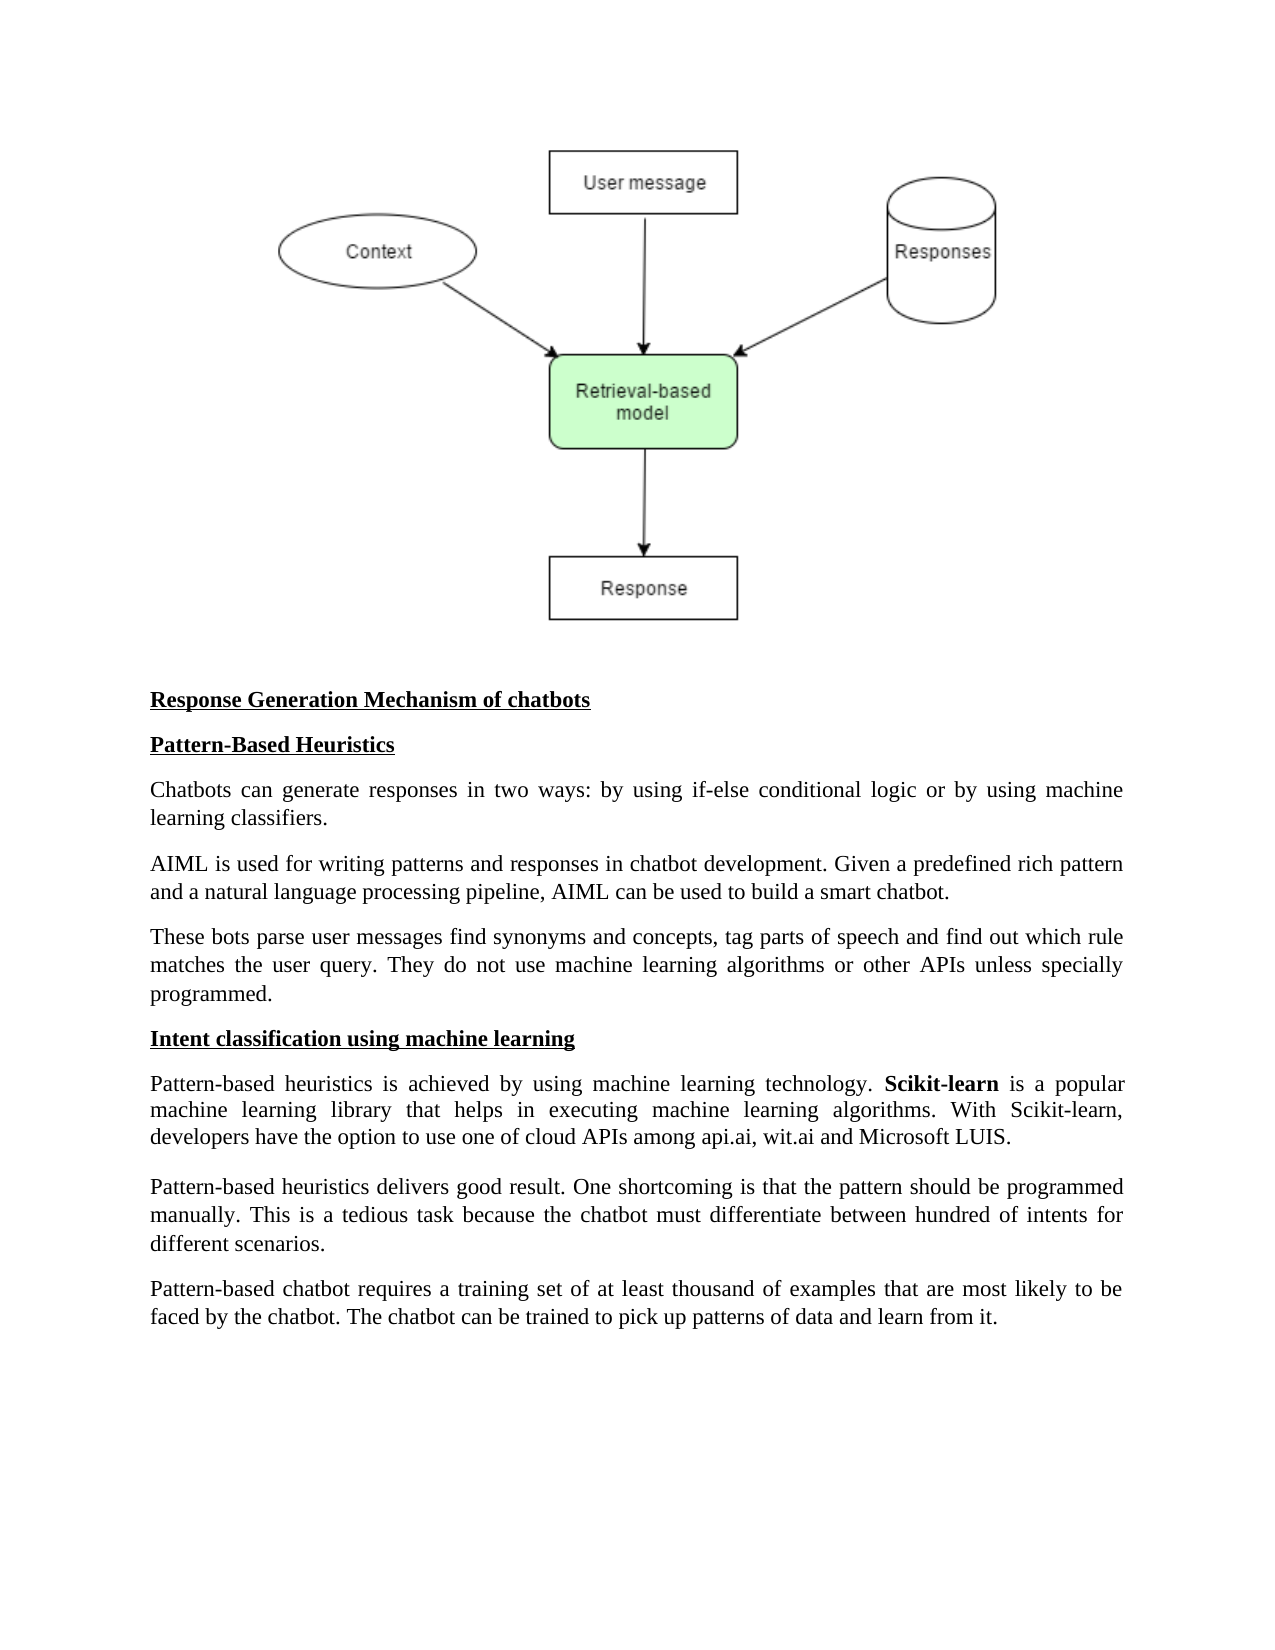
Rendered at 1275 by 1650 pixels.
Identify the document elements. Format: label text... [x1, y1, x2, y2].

text These bots parse user messages find synonyms and concepts, tag parts of speech and find out which rule matches the user query. They do not use machine learning algorithms or other APIs unless specially programmed. [150, 923, 1125, 1006]
text Pattern-Based Heuristics [150, 731, 1125, 757]
text AIML is used for writing patterns and responses in chatbot development. Given a predefined rich pattern and a natural language processing pipeline, AIML can be used to build a smart chatbot. [150, 849, 1125, 904]
text Chatbots can generate responses in two ways: by using if-else conditional logic or by using machine learning classifiers. [150, 776, 1125, 831]
text Pattern-based heuristics is achieved by using machine learning technology. Scikit-learn is a popular machine learning library that helps in executing machine learning algorithms. With Scikit-learn, developers have the option to use one of cloud APIs among api.ai, wit.ai and Microsoft LUIS. [150, 1070, 1125, 1149]
text Pattern-based heuristics delivers good result. One shortcoming is that the pattern should be programmed manually. This is a tedious task because the chatbot must differentiate between hundred of intents for different scenarios. [150, 1173, 1125, 1256]
text Pattern-based chatbot requires a training set of at least thousand of examples that are most likely to be faced by the chatbot. The chatbot can be trained to pick up patterns of data and learn from it. [150, 1275, 1125, 1329]
text Response Generation Mechanism of chatbots [150, 686, 1125, 712]
text Intent classification using machine learning [150, 1025, 1125, 1051]
picture [277, 150, 998, 622]
